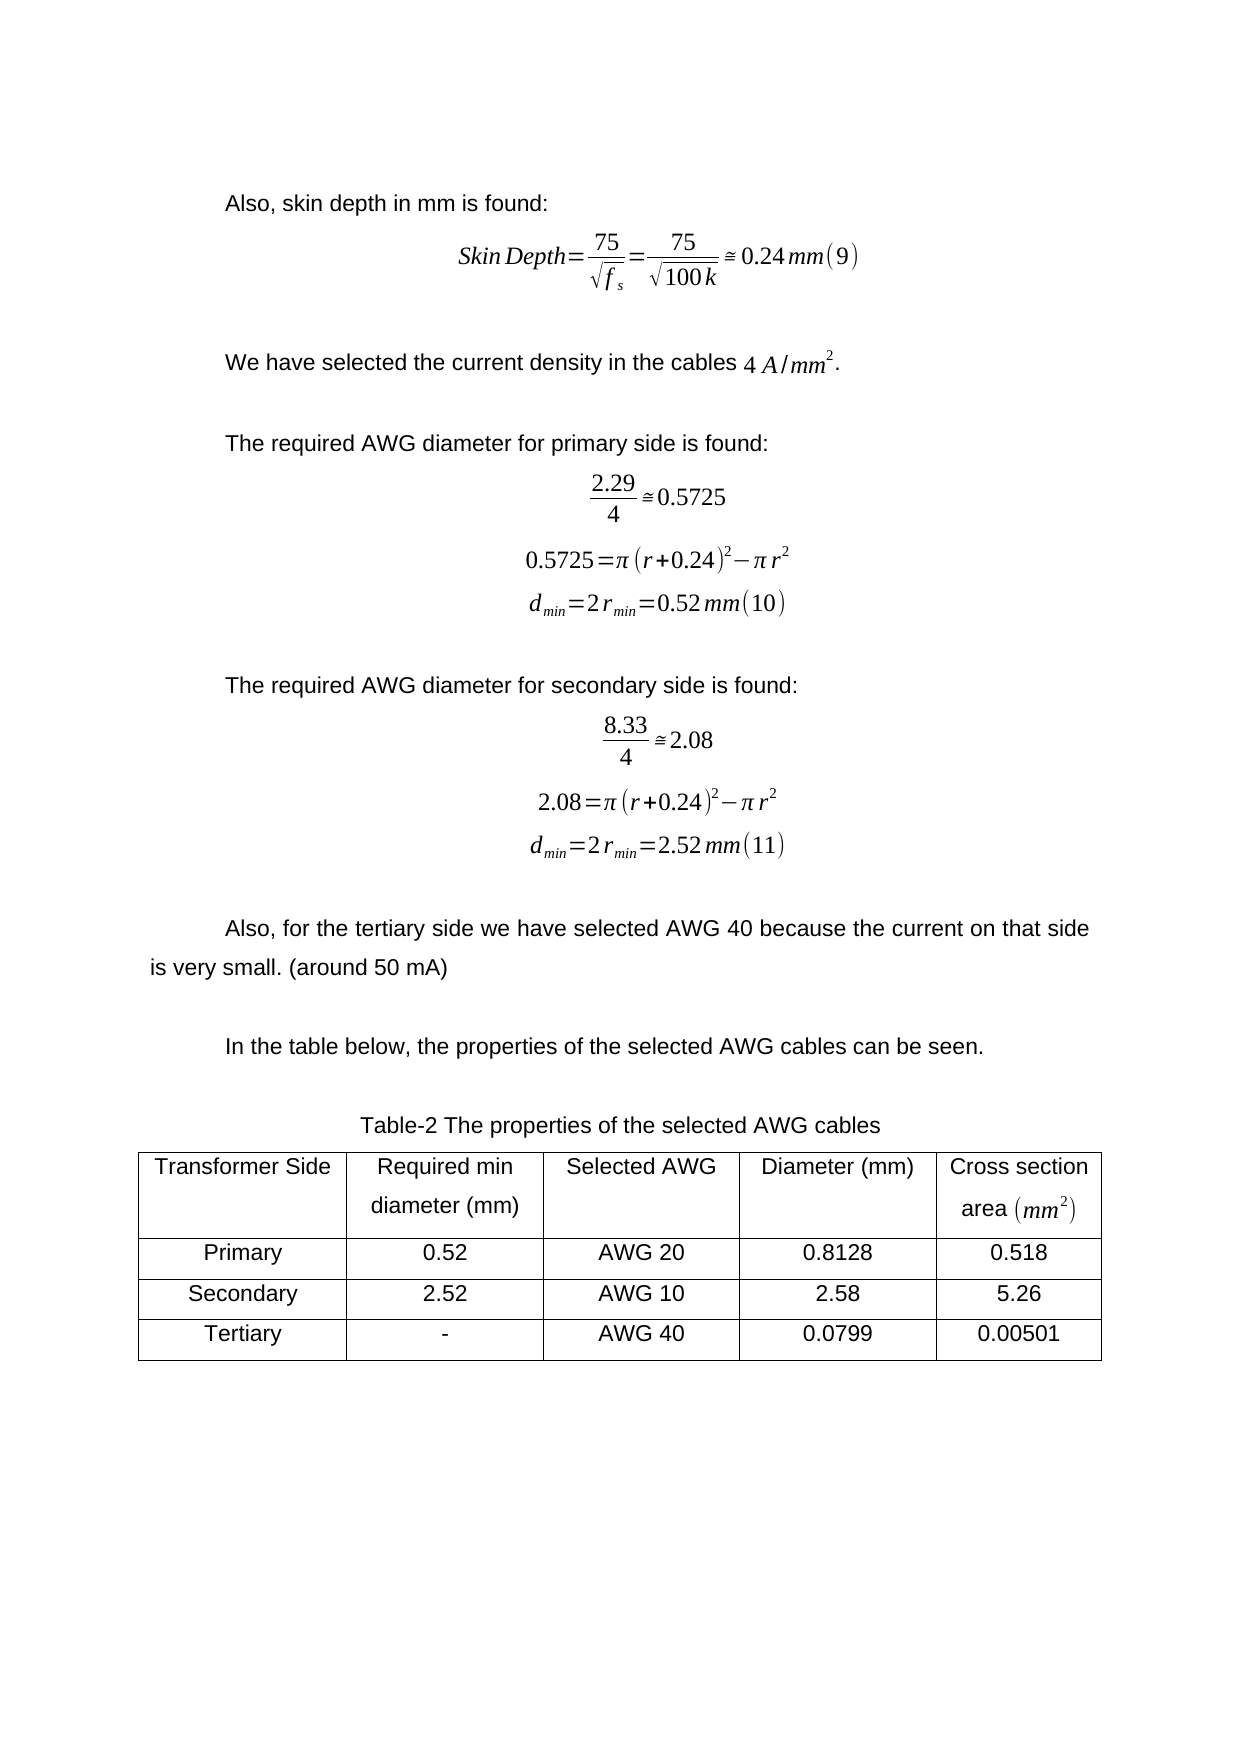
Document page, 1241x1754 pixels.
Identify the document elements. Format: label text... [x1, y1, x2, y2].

text The required AWG diameter for primary side is found: [150, 430, 1090, 457]
table_cell 0.518 [937, 1239, 1101, 1279]
table_cell 5.26 [937, 1280, 1101, 1319]
text We have selected the current density in the cables . [150, 347, 1090, 378]
text Table-2 The properties of the selected AWG cables [150, 1112, 1090, 1138]
table_cell 0.8128 [740, 1239, 936, 1279]
table_cell 2.58 [740, 1280, 936, 1319]
text In the table below, the properties of the selected AWG cables can be seen. [150, 1033, 1090, 1059]
text Also, skin depth in mm is found: [150, 189, 1090, 216]
table_cell Primary [139, 1239, 346, 1279]
table_cell AWG 20 [544, 1239, 739, 1279]
table_cell AWG 40 [544, 1320, 739, 1360]
table_header Selected AWG [544, 1153, 739, 1238]
table_cell 0.0799 [740, 1320, 936, 1360]
table_cell Tertiary [139, 1320, 346, 1360]
table_cell Secondary [139, 1280, 346, 1319]
text The required AWG diameter for secondary side is found: [150, 672, 1090, 699]
table_cell AWG 10 [544, 1280, 739, 1319]
table_header Required min diameter (mm) [347, 1153, 543, 1238]
table_cell 2.52 [347, 1280, 543, 1319]
table_cell 0.52 [347, 1239, 543, 1279]
table_header Transformer Side [139, 1153, 346, 1238]
text Also, for the tertiary side we have selected AWG 40 because the current on that side is very small. (around 50 mA) [150, 915, 1090, 981]
table_header Cross section area [937, 1153, 1101, 1238]
table_cell 0.00501 [937, 1320, 1101, 1360]
table_cell - [347, 1320, 543, 1360]
table_header Diameter (mm) [740, 1153, 936, 1238]
